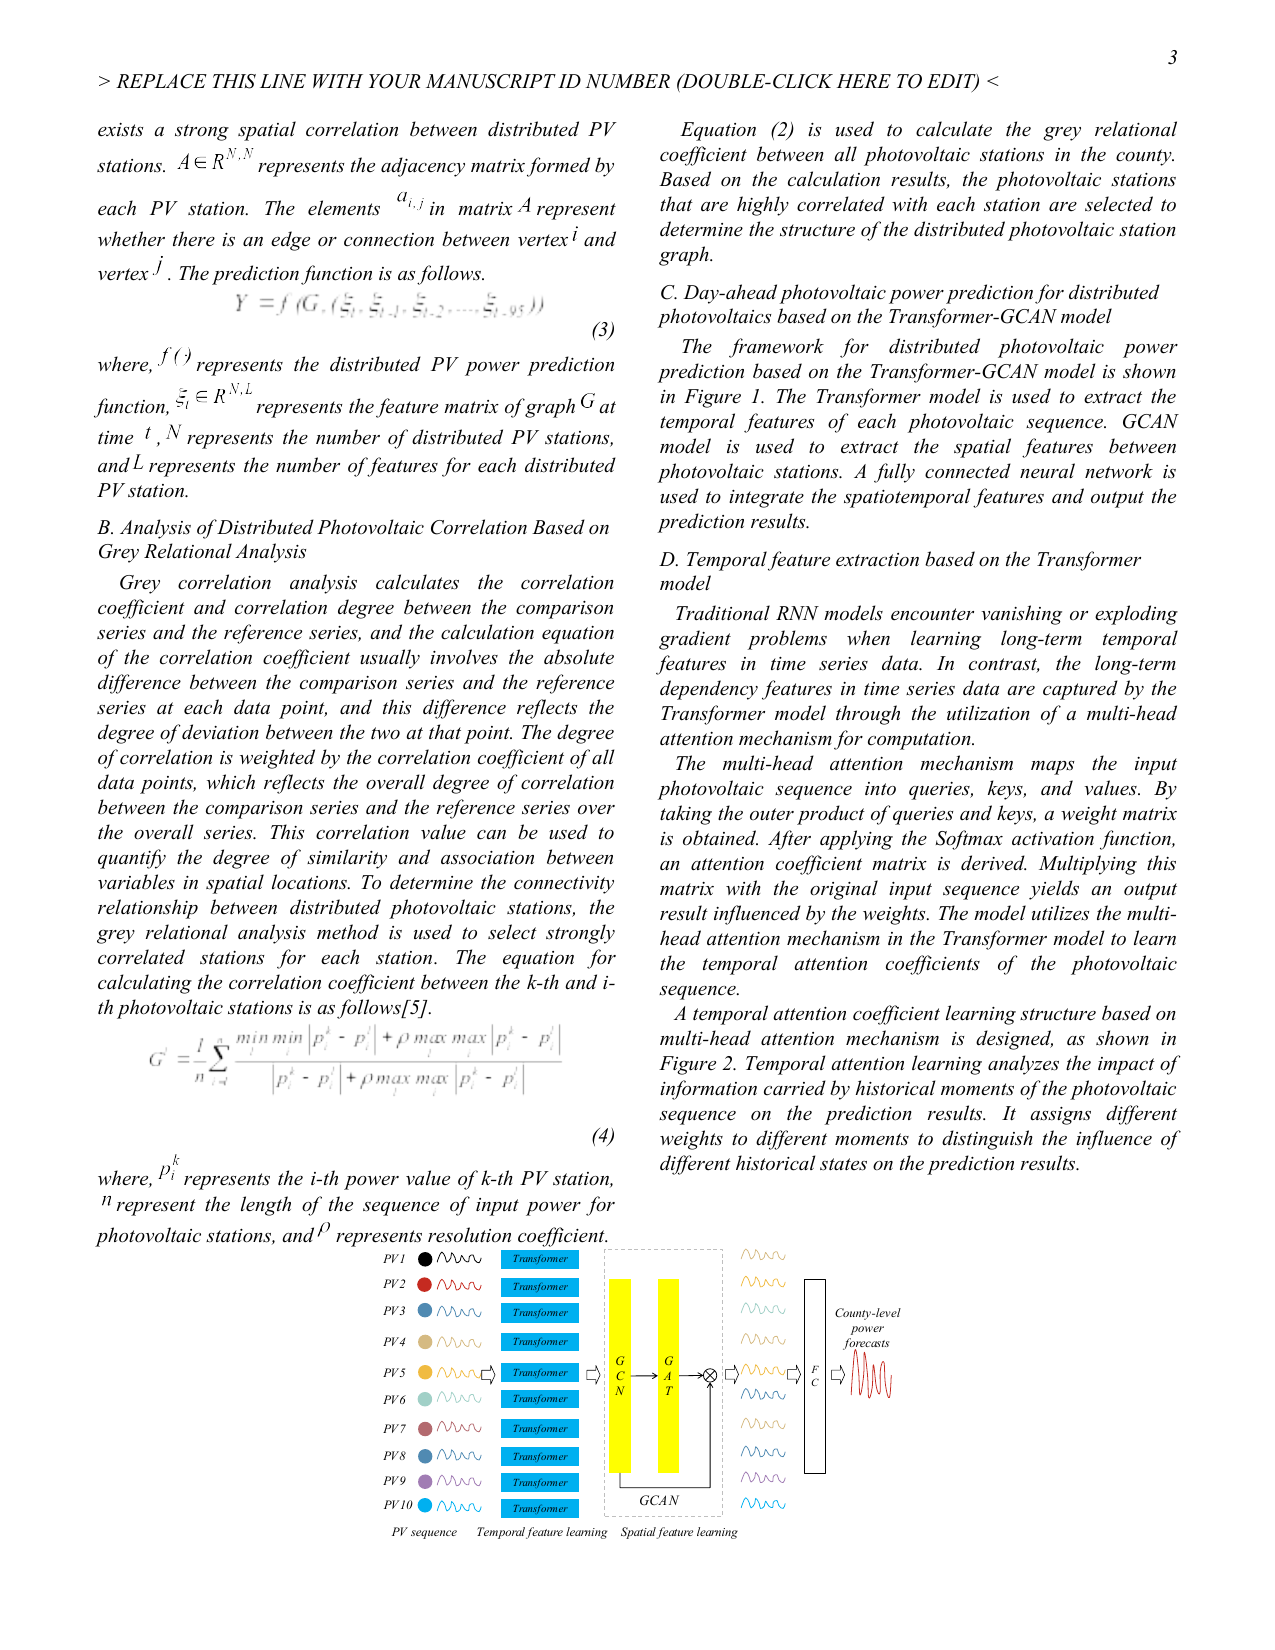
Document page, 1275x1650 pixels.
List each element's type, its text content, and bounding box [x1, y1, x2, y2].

picture [778, 1503, 786, 1509]
text (4) [97, 1019, 615, 1147]
text where,represents the i-th power value of k-th PV station,represent the length of the sequence of input power for photovoltaic stations, andrepresents resolution coefficient. [97, 1150, 615, 1247]
text A temporal attention coefficient learning structure based on multi-head attention mechanism is designed, as shown in Figure 2. Temporal attention learning analyzes the impact of information carried by historical moments of the photovoltaic sequence on the prediction results. It assigns different weights to different moments to distinguish the influence of different historical states on the prediction results. [659, 1001, 1177, 1175]
text (3) [97, 287, 615, 341]
subtitle C. Day-ahead photovoltaic power prediction for distributed photovoltaics based on the Transformer-GCAN model [659, 280, 1177, 328]
text where,represents the distributed PV power prediction function,represents the feature matrix of graphat time ,represents the number of distributed PV stations, andrepresents the number of features for each distributed PV station. [97, 341, 615, 502]
subtitle D. Temporal feature extraction based on the Transformer model [659, 547, 1177, 595]
text Equation (2) is used to calculate the grey relational coefficient between all photovoltaic stations in the county. Based on the calculation results, the photovoltaic stations that are highly correlated with each station are selected to determine the structure of the distributed photovoltaic station graph. [659, 117, 1177, 266]
picture [460, 1505, 467, 1512]
text The framework for distributed photovoltaic power prediction based on the Transformer-GCAN model is shown in Figure 1. The Transformer model is used to extract the temporal features of each photovoltaic sequence. GCAN model is used to extract the spatial features between photovoltaic stations. A fully connected neural network is used to integrate the spatiotemporal features and output the prediction results. [659, 334, 1177, 533]
text Grey correlation analysis calculates the correlation coefficient and correlation degree between the comparison series and the reference series, and the calculation equation of the correlation coefficient usually involves the absolute difference between the comparison series and the reference series at each data point, and this difference reflects the degree of deviation between the two at that point. The degree of correlation is weighted by the correlation coefficient of all data points, which reflects the overall degree of correlation between the comparison series and the reference series over the overall series. This correlation value can be used to quantify the degree of similarity and association between variables in spatial locations. To determine the connectivity relationship between distributed photovoltaic stations, the grey relational analysis method is used to select strongly correlated stations for each station. The equation for calculating the correlation coefficient between the k-th and i-th photovoltaic stations is as follows[5]. [97, 569, 615, 1019]
subtitle B. Analysis of Distributed Photovoltaic Correlation Based on Grey Relational Analysis [97, 515, 615, 563]
text The multi-head attention mechanism maps the input photovoltaic sequence into queries, keys, and values. By taking the outer product of queries and keys, a weight matrix is obtained. After applying the Softmax activation function, an attention coefficient matrix is derived. Multiplying this matrix with the original input sequence yields an output result influenced by the weights. The model utilizes the multi-head attention mechanism in the Transformer model to learn the temporal attention coefficients of the photovoltaic sequence. [659, 751, 1177, 1000]
text Traditional RNN models encounter vanishing or exploding gradient problems when learning long-term temporal features in time series data. In contrast, the long-term dependency features in time series data are captured by the Transformer model through the utilization of a multi-head attention mechanism for computation. [659, 601, 1177, 750]
picture [468, 1503, 477, 1512]
